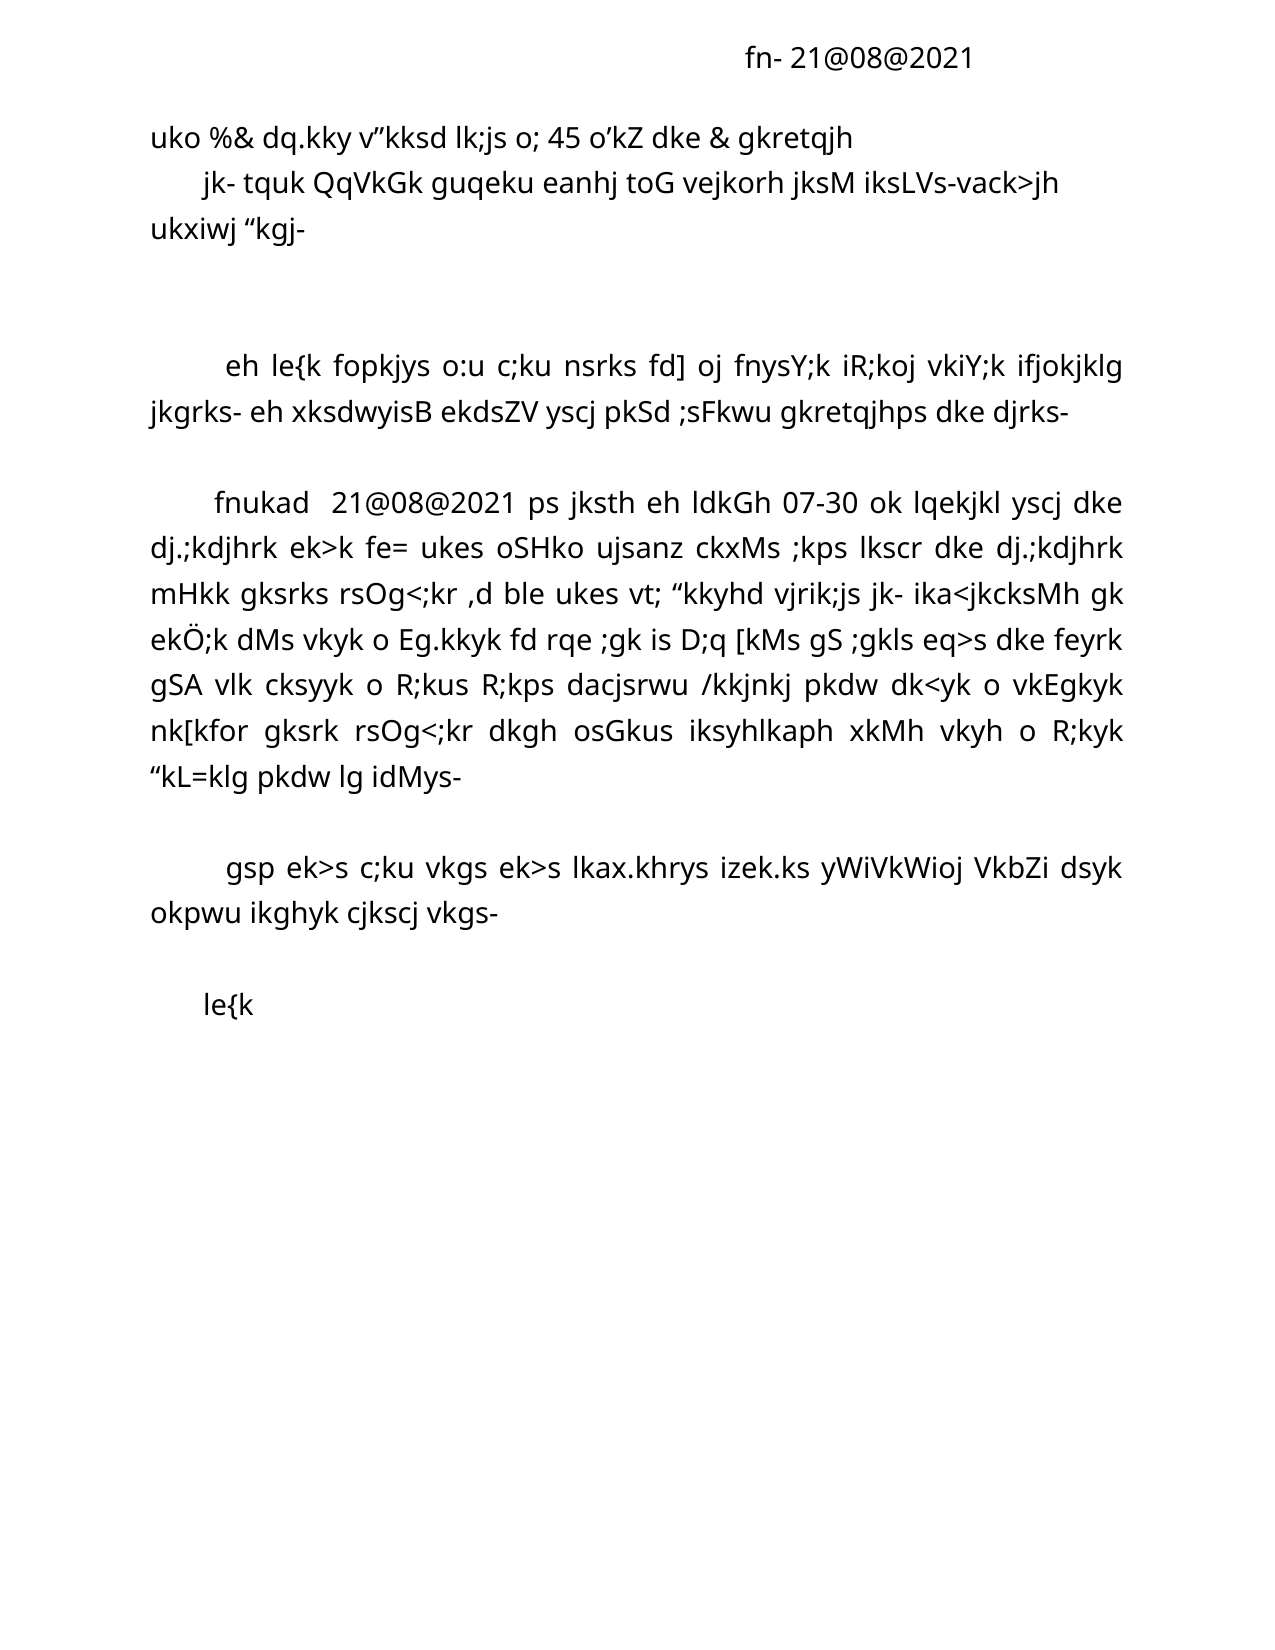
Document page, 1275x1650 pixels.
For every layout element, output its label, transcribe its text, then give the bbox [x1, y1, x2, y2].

text uko %& dq.kky v”kksd lk;js o; 45 o’kZ dke & gkretqjh [150, 117, 1125, 157]
text fn- 21@08@2021 [150, 37, 1125, 77]
text eh le{k fopkjys o:u c;ku nsrks fd] oj fnysY;k iR;koj vkiY;k ifjokjklg jkgrks- eh xksdwyisB ekdsZV yscj pkSd ;sFkwu gkretqjhps dke djrks- [150, 345, 1125, 431]
text fnukad 21@08@2021 ps jksth eh ldkGh 07-30 ok lqekjkl yscj dke dj.;kdjhrk ek>k fe= ukes oSHko ujsanz ckxMs ;kps lkscr dke dj.;kdjhrk mHkk gksrks rsOg<;kr ,d ble ukes vt; “kkyhd vjrik;js jk- ika<jkcksMh gk ekÖ;k dMs vkyk o Eg.kkyk fd rqe ;gk is D;q [kMs gS ;gkls eq>s dke feyrk gSA vlk cksyyk o R;kus R;kps dacjsrwu /kkjnkj pkdw dk<yk o vkEgkyk nk[kfor gksrk rsOg<;kr dkgh osGkus iksyhlkaph xkMh vkyh o R;kyk “kL=klg pkdw lg idMys- [150, 482, 1125, 796]
text le{k [150, 984, 1125, 1024]
text jk- tquk QqVkGk guqeku eanhj toG vejkorh jksM iksLVs-vack>jh ukxiwj “kgj- [150, 163, 1125, 248]
text gsp ek>s c;ku vkgs ek>s lkax.khrys izek.ks yWiVkWioj VkbZi dsyk okpwu ikghyk cjkscj vkgs- [150, 847, 1125, 932]
